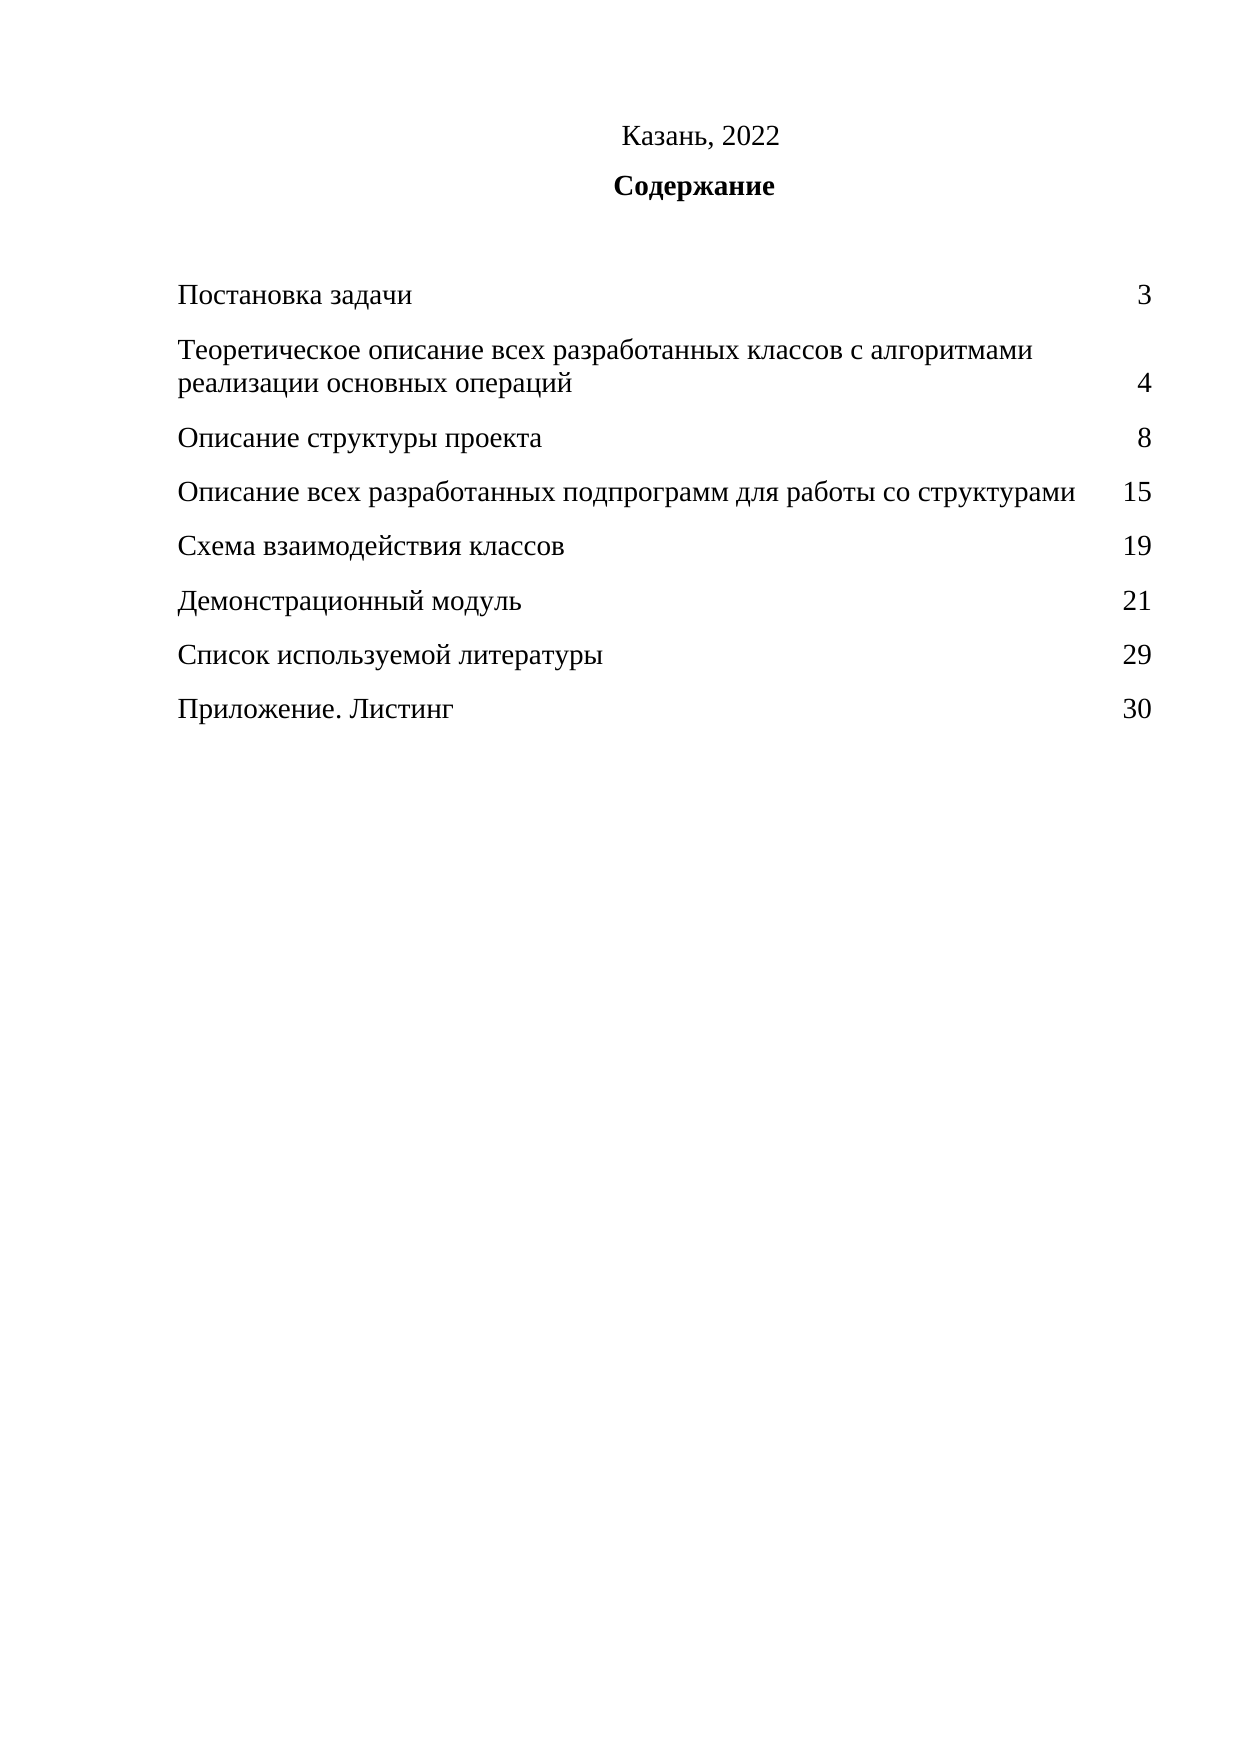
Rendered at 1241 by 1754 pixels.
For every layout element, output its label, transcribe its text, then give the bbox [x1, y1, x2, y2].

text Казань, 2022 [177, 118, 1152, 152]
text Содержание [177, 168, 1152, 202]
